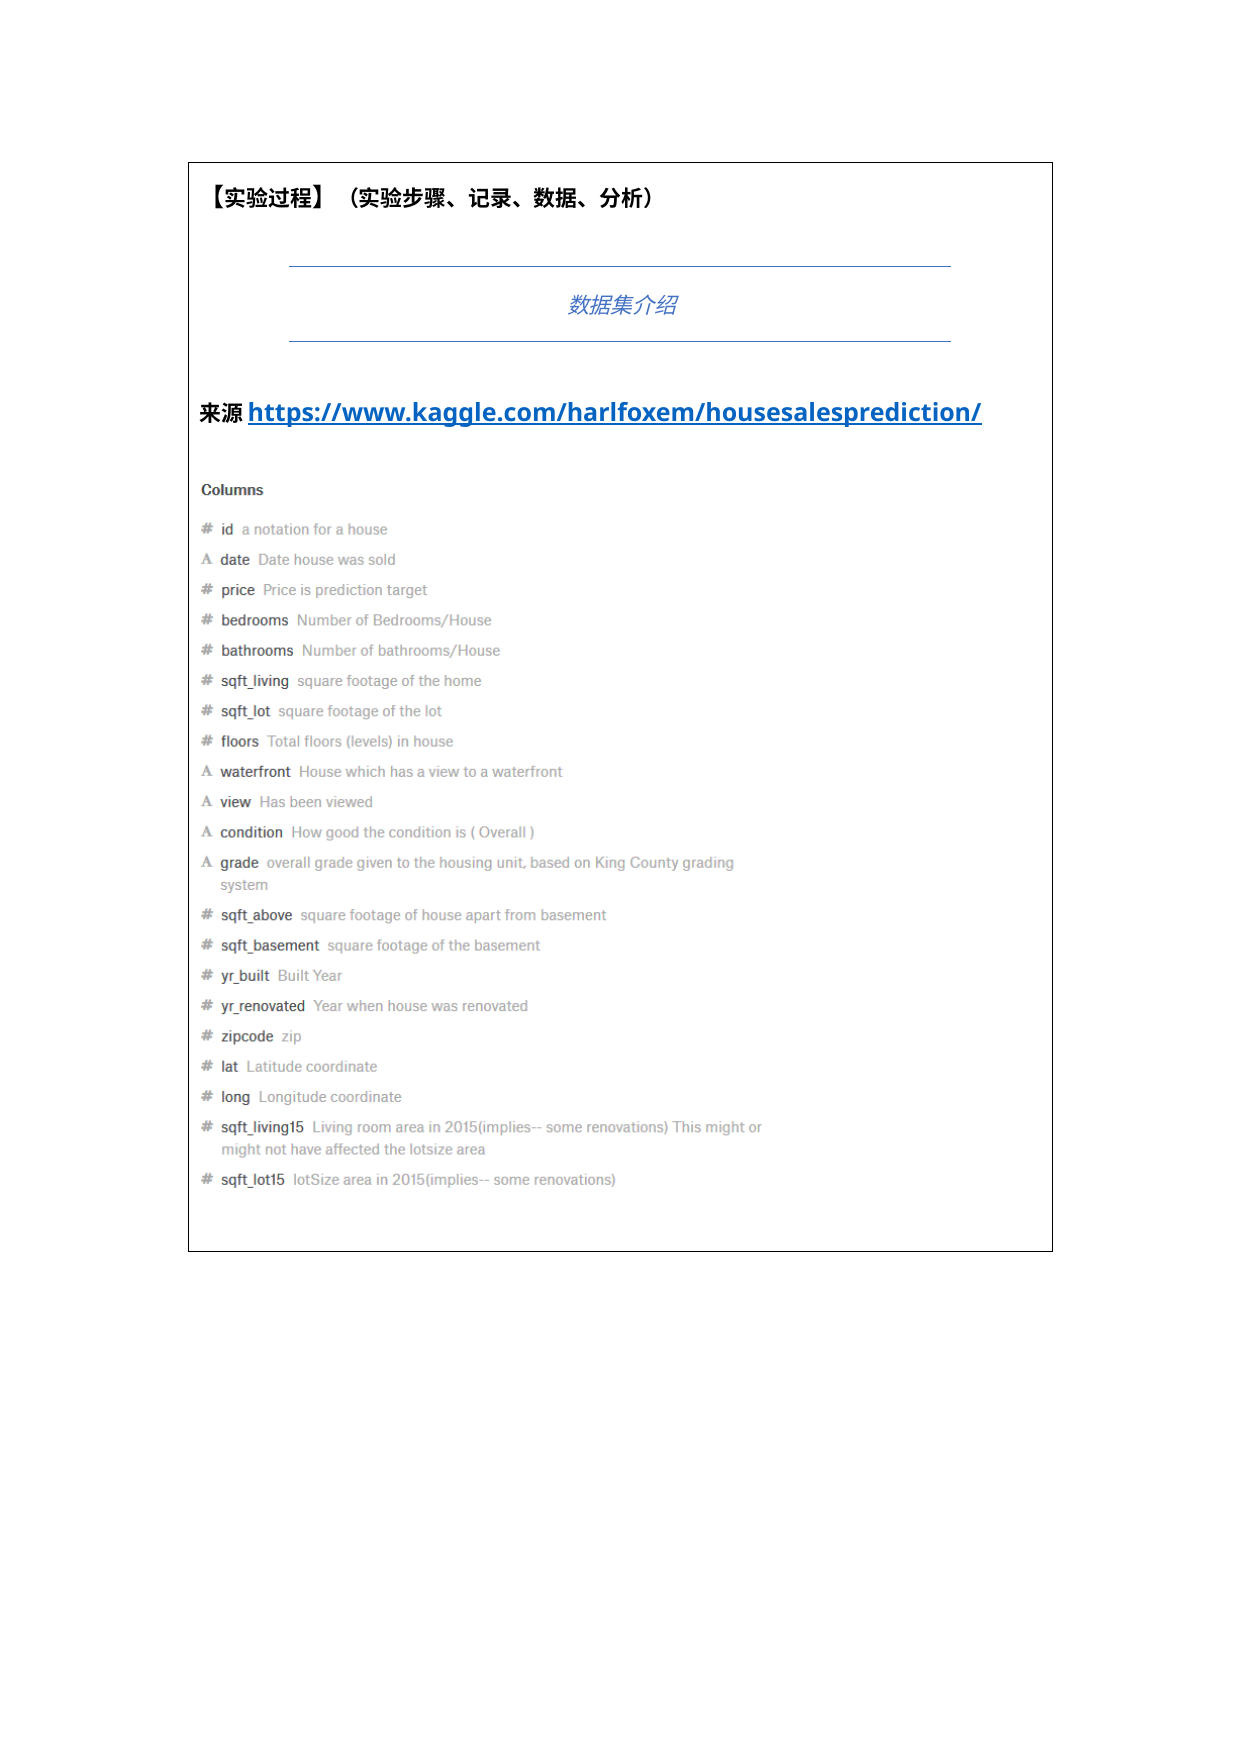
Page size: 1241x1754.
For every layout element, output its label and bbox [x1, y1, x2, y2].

table_cell [189, 163, 1052, 1251]
